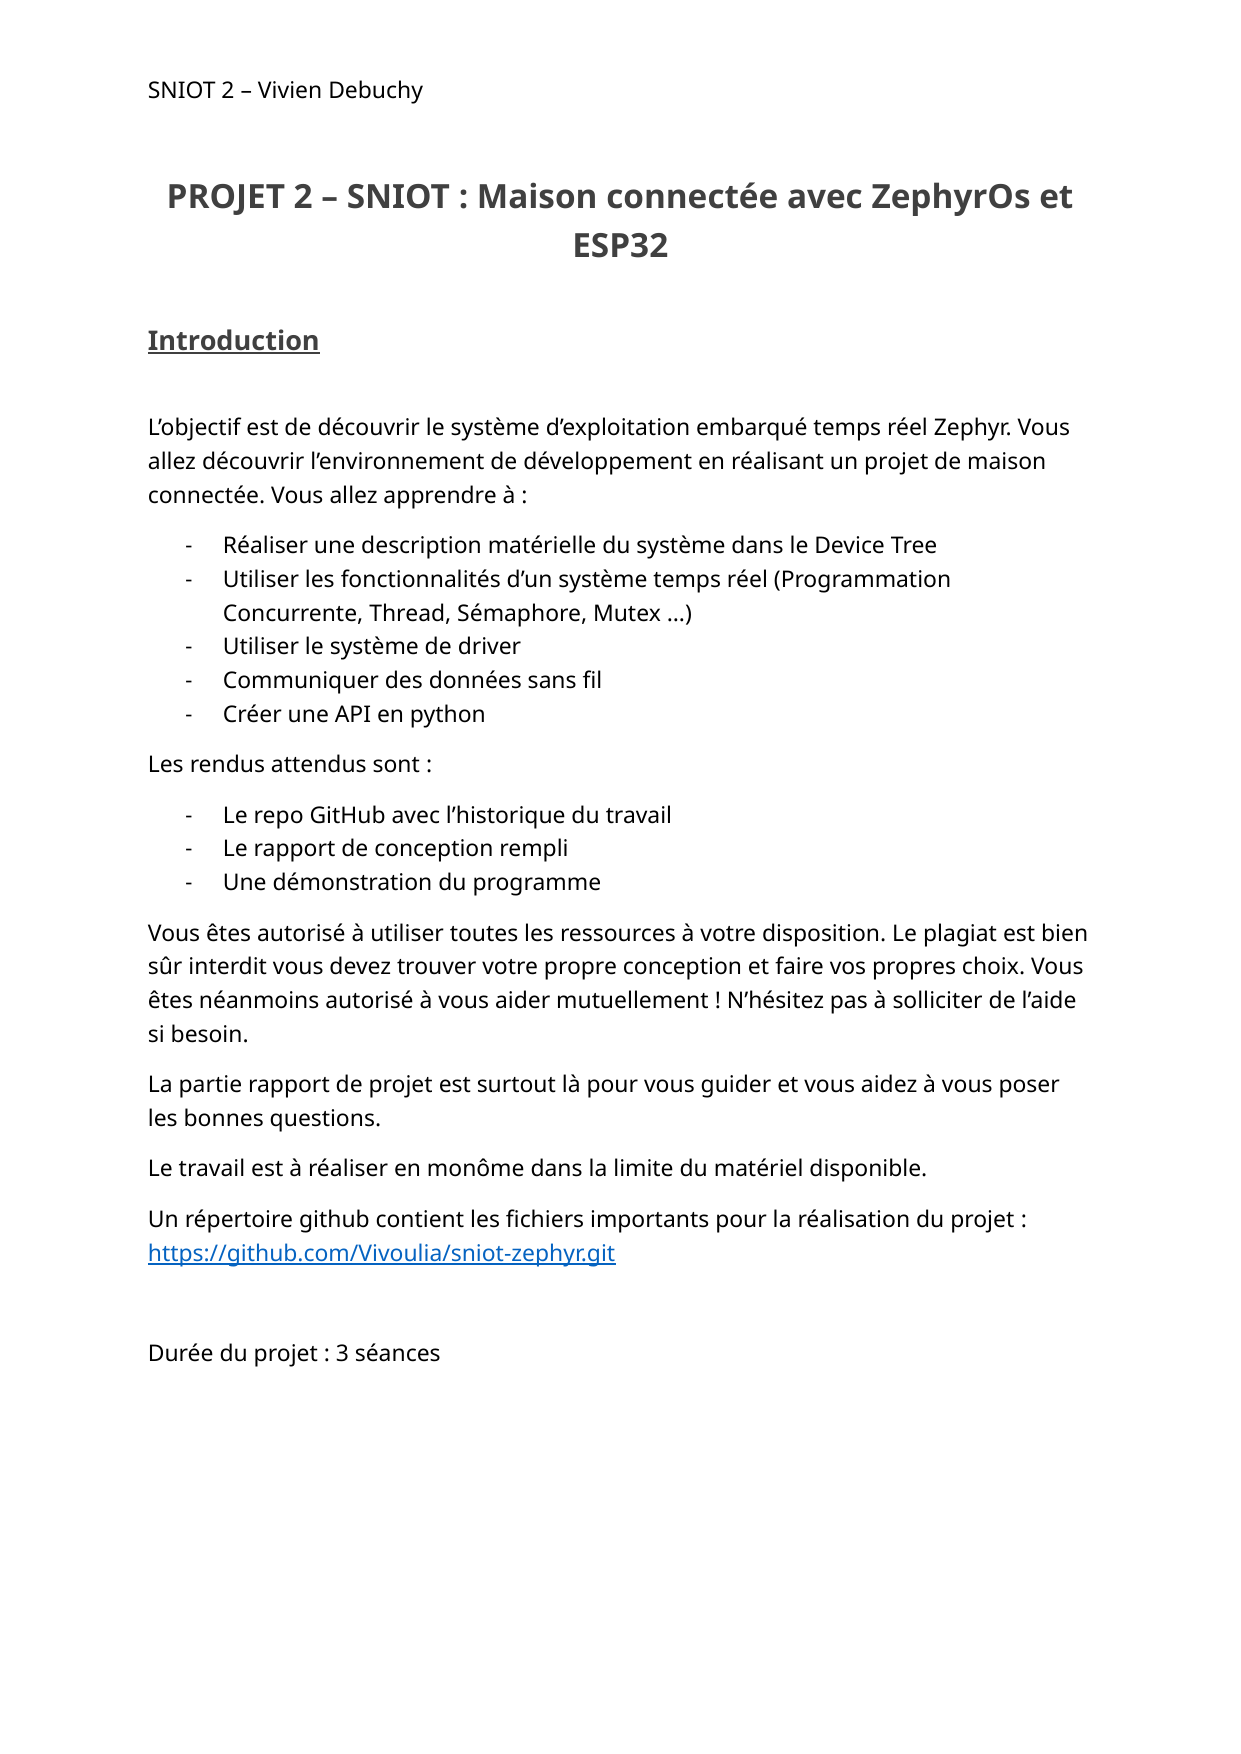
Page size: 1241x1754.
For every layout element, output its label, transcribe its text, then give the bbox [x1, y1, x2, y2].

list Communiquer des données sans fil [185, 664, 1093, 695]
list Une démonstration du programme [185, 866, 1093, 897]
list Le repo GitHub avec l’historique du travail [185, 799, 1093, 830]
subtitle Introduction [148, 321, 1093, 358]
text Durée du projet : 3 séances [148, 1337, 1093, 1369]
text La partie rapport de projet est surtout là pour vous guider et vous aidez à vous poser les bonnes questions. [148, 1068, 1093, 1133]
text L’objectif est de découvrir le système d’exploitation embarqué temps réel Zephyr. Vous allez découvrir l’environnement de développement en réalisant un projet de maison connectée. Vous allez apprendre à : [148, 411, 1093, 510]
subtitle PROJET 2 – SNIOT : Maison connectée avec ZephyrOs et ESP32 [148, 173, 1093, 267]
list Utiliser le système de driver [185, 630, 1093, 662]
list Utiliser les fonctionnalités d’un système temps réel (Programmation Concurrente, Thread, Sémaphore, Mutex …) [185, 563, 1093, 628]
text Le travail est à réaliser en monôme dans la limite du matériel disponible. [148, 1152, 1093, 1184]
list Réaliser une description matérielle du système dans le Device Tree [185, 529, 1093, 560]
list Le rapport de conception rempli [185, 832, 1093, 864]
text Un répertoire github contient les fichiers importants pour la réalisation du projet : https://github.com/Vivoulia/sniot-zephyr.git [148, 1203, 1093, 1268]
text Vous êtes autorisé à utiliser toutes les ressources à votre disposition. Le plagiat est bien sûr interdit vous devez trouver votre propre conception et faire vos propres choix. Vous êtes néanmoins autorisé à vous aider mutuellement ! N’hésitez pas à solliciter de l’aide si besoin. [148, 917, 1093, 1049]
text Les rendus attendus sont : [148, 748, 1093, 779]
list Créer une API en python [185, 698, 1093, 729]
